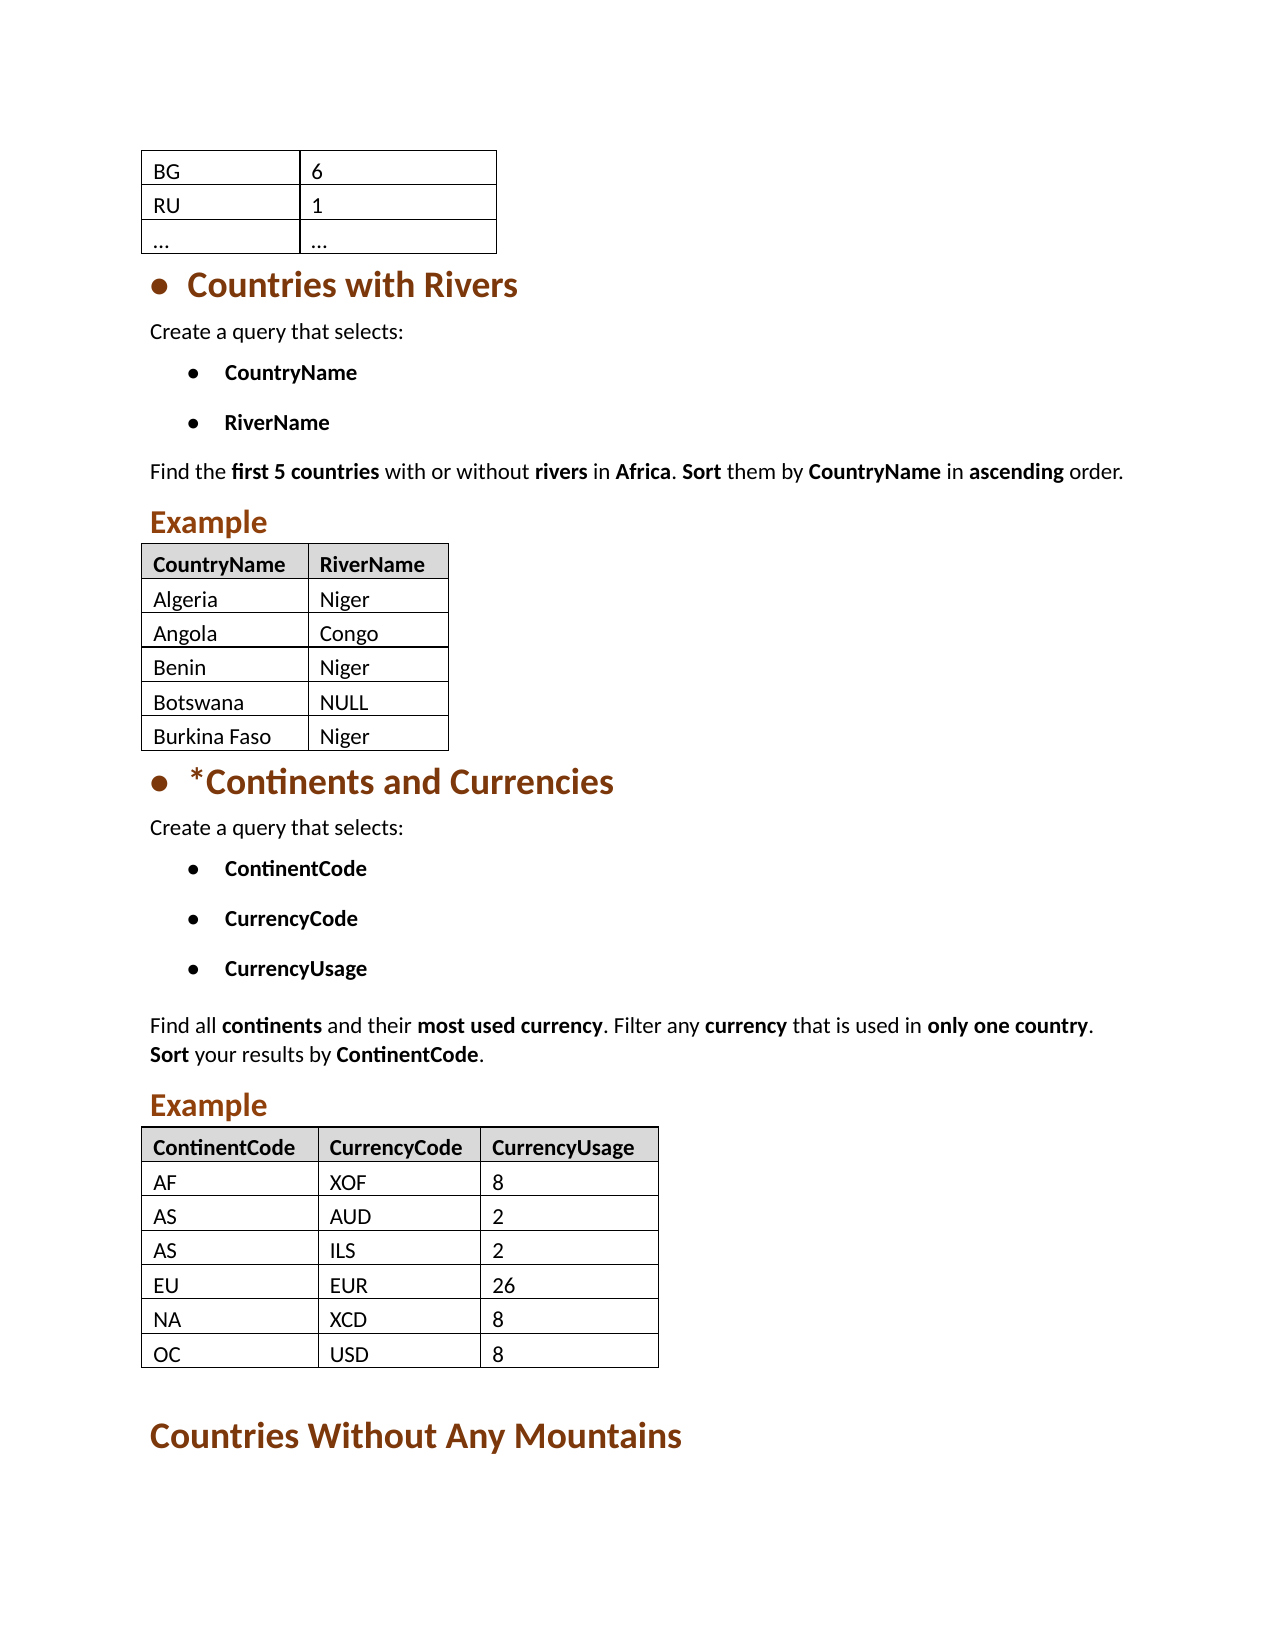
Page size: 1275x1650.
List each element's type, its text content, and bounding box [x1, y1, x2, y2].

table_header RiverName [309, 544, 448, 578]
table_cell AS [142, 1196, 318, 1229]
table_cell XOF [319, 1162, 480, 1195]
table_cell 1 [301, 185, 496, 219]
table_cell 26 [481, 1265, 658, 1298]
table_cell 8 [481, 1334, 658, 1367]
text Create a query that selects: [150, 316, 1125, 345]
table_cell Algeria [142, 579, 308, 612]
table_header ContinentCode [142, 1128, 318, 1161]
table_cell Angola [142, 613, 308, 646]
table_cell BG [142, 151, 299, 184]
list CurrencyUsage [187, 953, 1125, 982]
table_cell EU [142, 1265, 318, 1298]
text Find all continents and their most used currency. Filter any currency that is used in only one country. Sort your results by ContinentCode. [150, 1011, 1125, 1068]
table_cell ILS [319, 1231, 480, 1264]
table_cell Botswana [142, 682, 308, 715]
list Countries with Rivers [150, 275, 1125, 304]
text Countries Without Any Mountains [150, 1426, 1125, 1455]
table_cell EUR [319, 1265, 480, 1298]
table_cell OC [142, 1334, 318, 1367]
table_cell NA [142, 1299, 318, 1333]
table_cell … [142, 220, 299, 253]
table_cell Niger [309, 648, 448, 681]
table_header CountryName [142, 544, 308, 578]
table_cell RU [142, 185, 299, 219]
table_cell Niger [309, 716, 448, 749]
list CurrencyCode [187, 903, 1125, 932]
list ContinentCode [187, 854, 1125, 883]
table_cell AF [142, 1162, 318, 1195]
text Create a query that selects: [150, 813, 1125, 841]
table_cell 2 [481, 1231, 658, 1264]
table_cell 8 [481, 1299, 658, 1333]
table_cell NULL [309, 682, 448, 715]
list CountryName [187, 357, 1125, 386]
table_cell … [301, 220, 496, 253]
table_cell AUD [319, 1196, 480, 1229]
table_cell 2 [481, 1196, 658, 1229]
text Find the first 5 countries with or without rivers in Africa. Sort them by CountryName in ascending order. [150, 457, 1125, 485]
table_cell 6 [301, 151, 496, 184]
table_cell Benin [142, 648, 308, 681]
text Example [150, 510, 1125, 539]
table_header CurrencyUsage [481, 1128, 658, 1161]
table_cell AS [142, 1231, 318, 1264]
table_cell Niger [309, 579, 448, 612]
list RiverName [187, 407, 1125, 436]
table_cell Burkina Faso [142, 716, 308, 749]
text Example [150, 1093, 1125, 1122]
table_cell XCD [319, 1299, 480, 1333]
table_cell 8 [481, 1162, 658, 1195]
table_cell Congo [309, 613, 448, 646]
table_cell USD [319, 1334, 480, 1367]
list *Continents and Currencies [150, 771, 1125, 800]
table_header CurrencyCode [319, 1128, 480, 1161]
